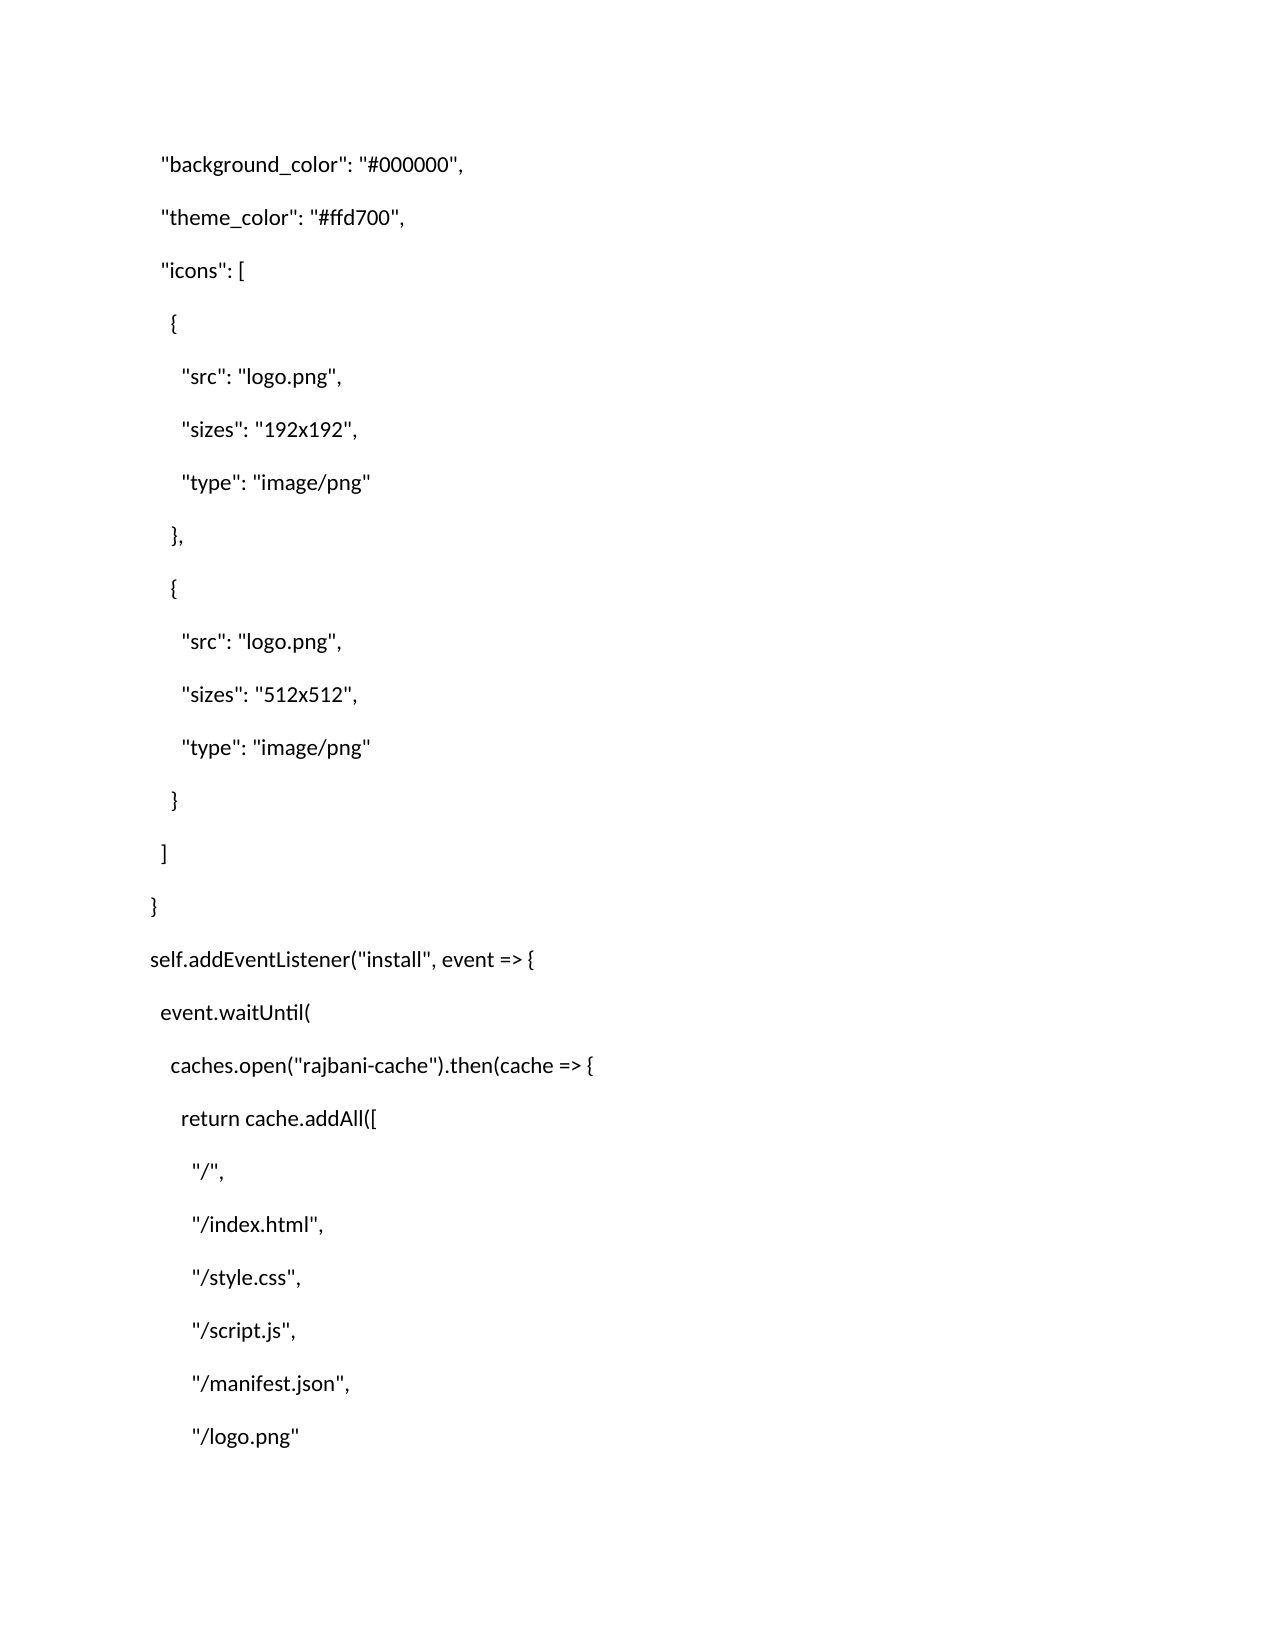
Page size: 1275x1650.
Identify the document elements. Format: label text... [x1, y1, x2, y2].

text "/index.html", [150, 1210, 1125, 1238]
text "sizes": "512x512", [150, 680, 1125, 708]
text "icons": [ [150, 256, 1125, 284]
text "background_color": "#000000", [150, 150, 1125, 178]
text }, [150, 521, 1125, 549]
text "type": "image/png" [150, 733, 1125, 761]
text "theme_color": "#ffd700", [150, 203, 1125, 231]
text "/script.js", [150, 1316, 1125, 1344]
text "/", [150, 1157, 1125, 1185]
text "sizes": "192x192", [150, 415, 1125, 443]
text return cache.addAll([ [150, 1104, 1125, 1132]
text caches.open("rajbani-cache").then(cache => { [150, 1051, 1125, 1079]
text "/manifest.json", [150, 1369, 1125, 1397]
text } [150, 786, 1125, 814]
text event.waitUntil( [150, 998, 1125, 1026]
text "src": "logo.png", [150, 362, 1125, 390]
text "type": "image/png" [150, 468, 1125, 496]
text "/style.css", [150, 1263, 1125, 1291]
text ] [150, 839, 1125, 867]
text { [150, 309, 1125, 337]
text "/logo.png" [150, 1422, 1125, 1451]
text "src": "logo.png", [150, 627, 1125, 655]
text { [150, 574, 1125, 602]
text self.addEventListener("install", event => { [150, 945, 1125, 973]
text } [150, 892, 1125, 920]
